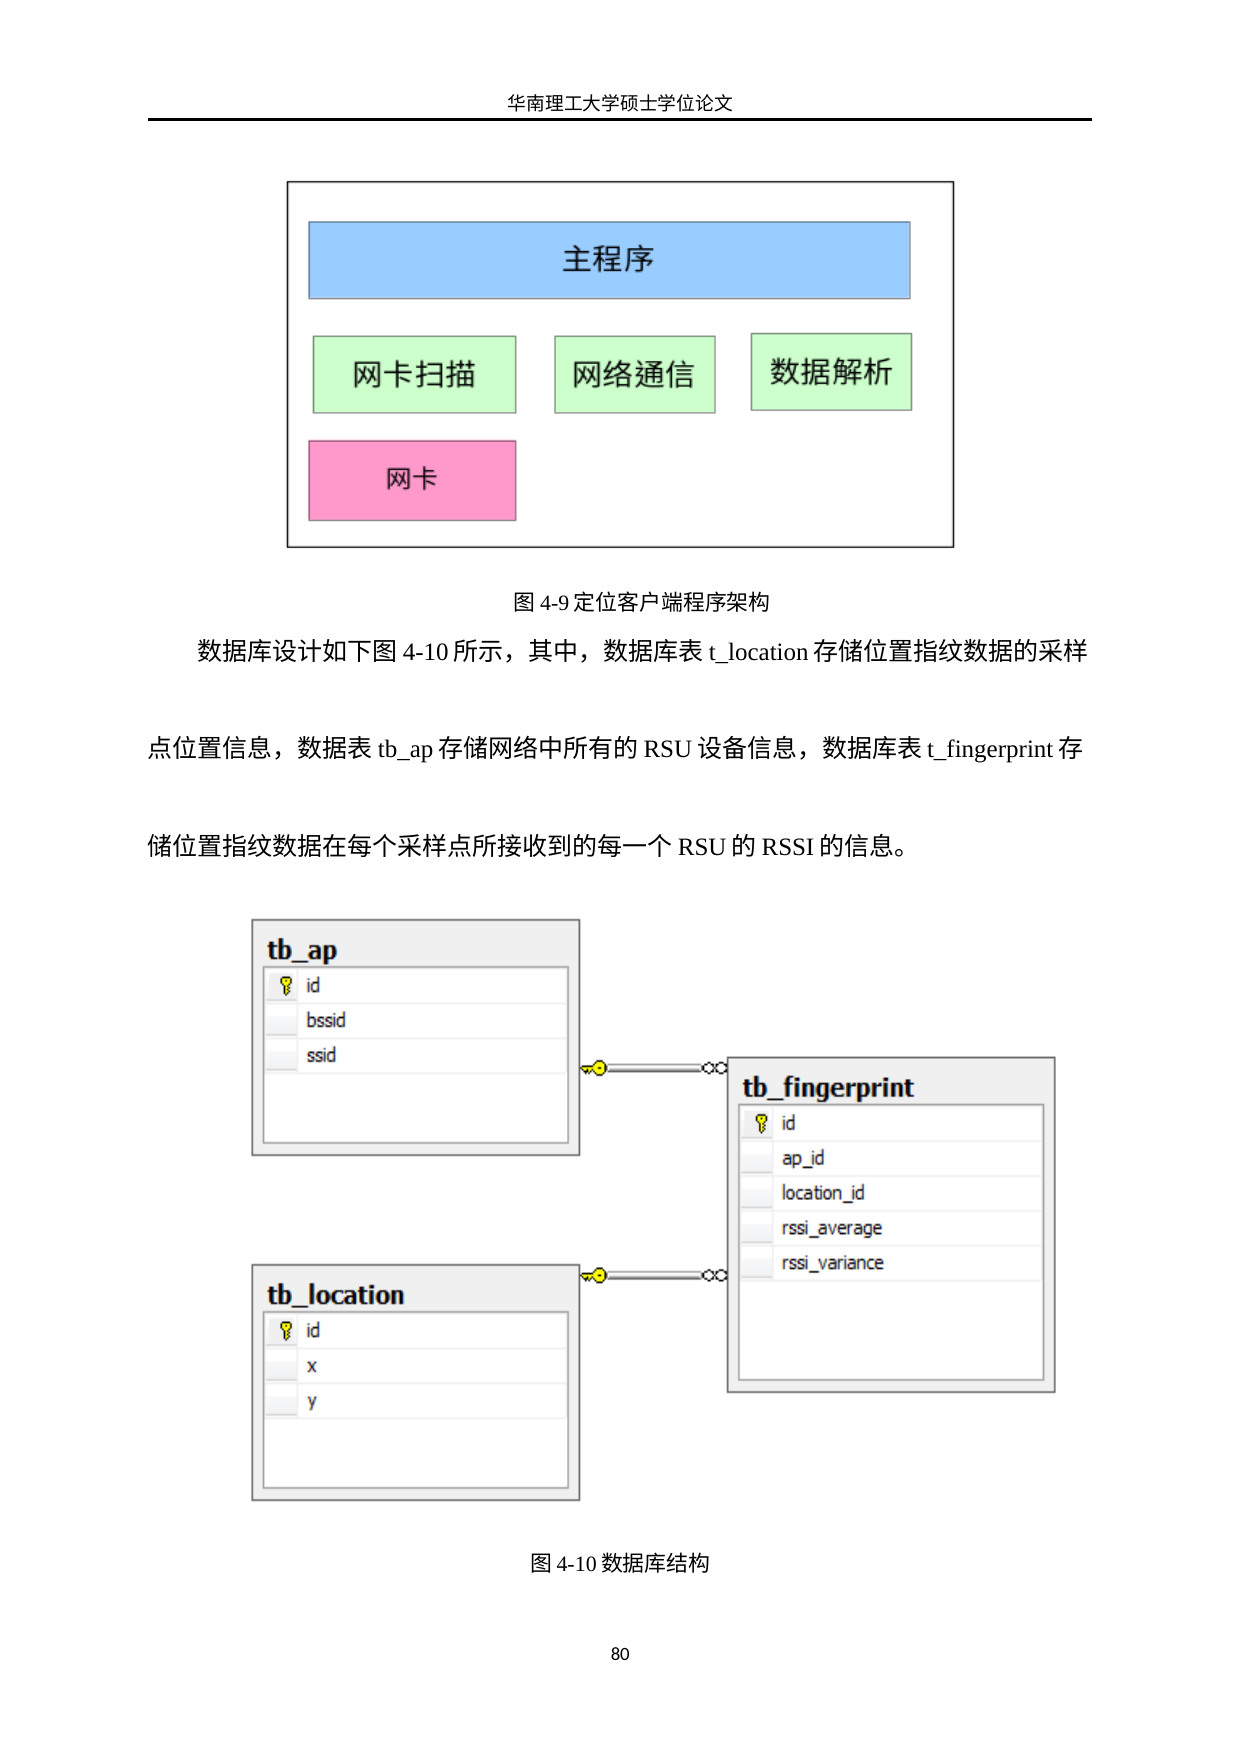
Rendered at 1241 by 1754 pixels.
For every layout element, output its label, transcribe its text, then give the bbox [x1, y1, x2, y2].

text 数据库设计如下图4-10所示，其中，数据库表t_location存储位置指纹数据的采样点位置信息，数据表tb_ap存储网络中所有的RSU设备信息，数据库表t_fingerprint存储位置指纹数据在每个采样点所接收到的每一个RSU的RSSI的信息。 [148, 617, 1092, 877]
text 图4-9定位客户端程序架构 [148, 584, 1092, 617]
picture [147, 895, 1151, 1531]
text 图4-10数据库结构 [148, 1545, 1092, 1578]
